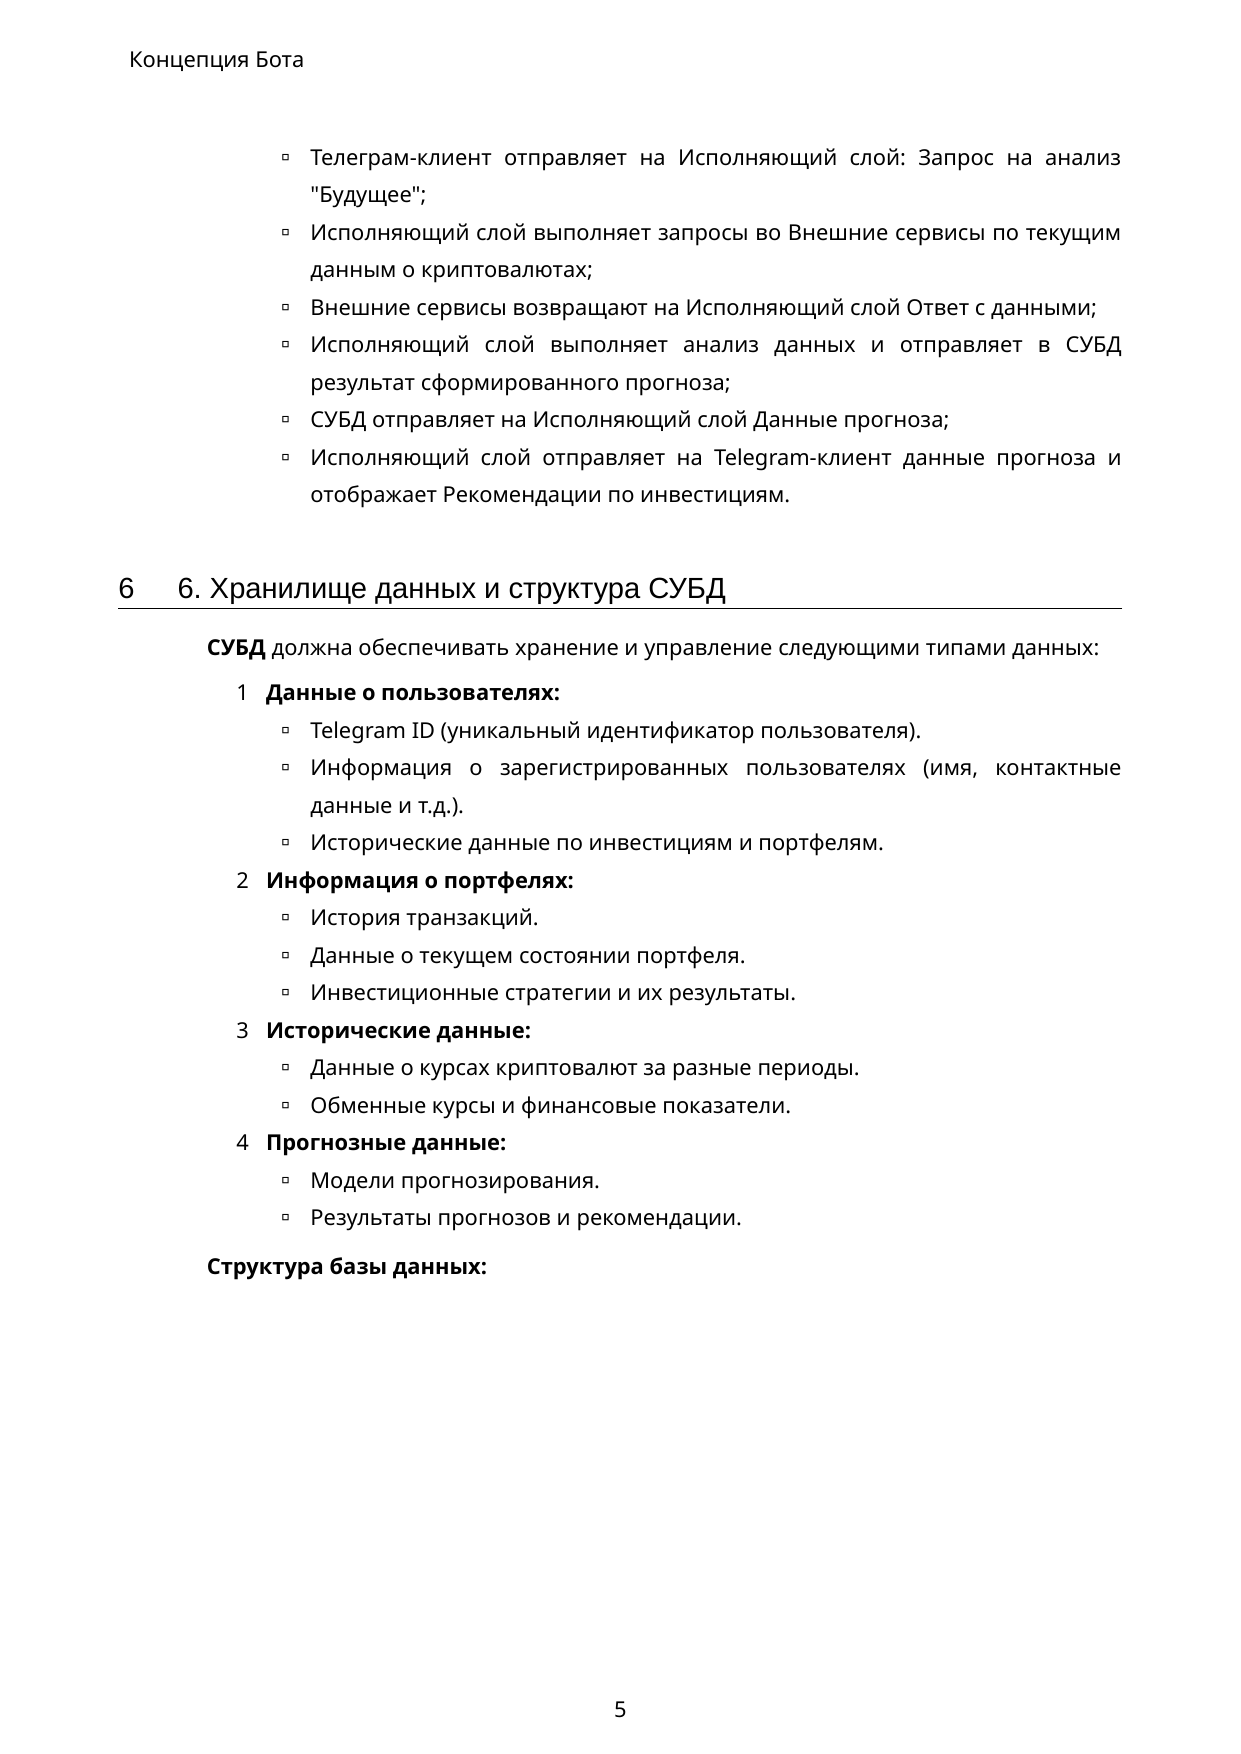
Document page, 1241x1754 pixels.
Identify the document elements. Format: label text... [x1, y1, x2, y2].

list Информация о портфелях: [236, 861, 1122, 898]
list Исторические данные: [236, 1011, 1122, 1048]
list СУБД отправляет на Исполняющий слой Данные прогноза; [281, 400, 1122, 438]
list Модели прогнозирования. [281, 1161, 1122, 1198]
list Исполняющий слой выполняет анализ данных и отправляет в СУБД результат сформированного прогноза; [281, 325, 1122, 400]
list Обменные курсы и финансовые показатели. [281, 1086, 1122, 1123]
list Внешние сервисы возвращают на Исполняющий слой Ответ с данными; [281, 288, 1122, 325]
list Инвестиционные стратегии и их результаты. [281, 973, 1122, 1011]
list Телеграм-клиент отправляет на Исполняющий слой: Запрос на анализ "Будущее"; [281, 138, 1122, 213]
list Информация о зарегистрированных пользователях (имя, контактные данные и т.д.). [281, 748, 1122, 823]
list История транзакций. [281, 898, 1122, 936]
list Прогнозные данные: [236, 1123, 1122, 1161]
text СУБД должна обеспечивать хранение и управление следующими типами данных: [207, 628, 1122, 666]
list Данные о курсах криптовалют за разные периоды. [281, 1048, 1122, 1086]
list Исполняющий слой отправляет на Telegram-клиент данные прогноза и отображает Рекомендации по инвестициям. [281, 438, 1122, 513]
list Telegram ID (уникальный идентификатор пользователя). [281, 711, 1122, 748]
text Структура базы данных: [207, 1247, 1122, 1284]
text 6. Хранилище данных и структура СУБД [118, 569, 1122, 608]
list Исторические данные по инвестициям и портфелям. [281, 823, 1122, 861]
list Данные о текущем состоянии портфеля. [281, 936, 1122, 973]
list Результаты прогнозов и рекомендации. [281, 1198, 1122, 1236]
list Данные о пользователях: [236, 673, 1122, 711]
list Исполняющий слой выполняет запросы во Внешние сервисы по текущим данным о криптовалютах; [281, 213, 1122, 288]
